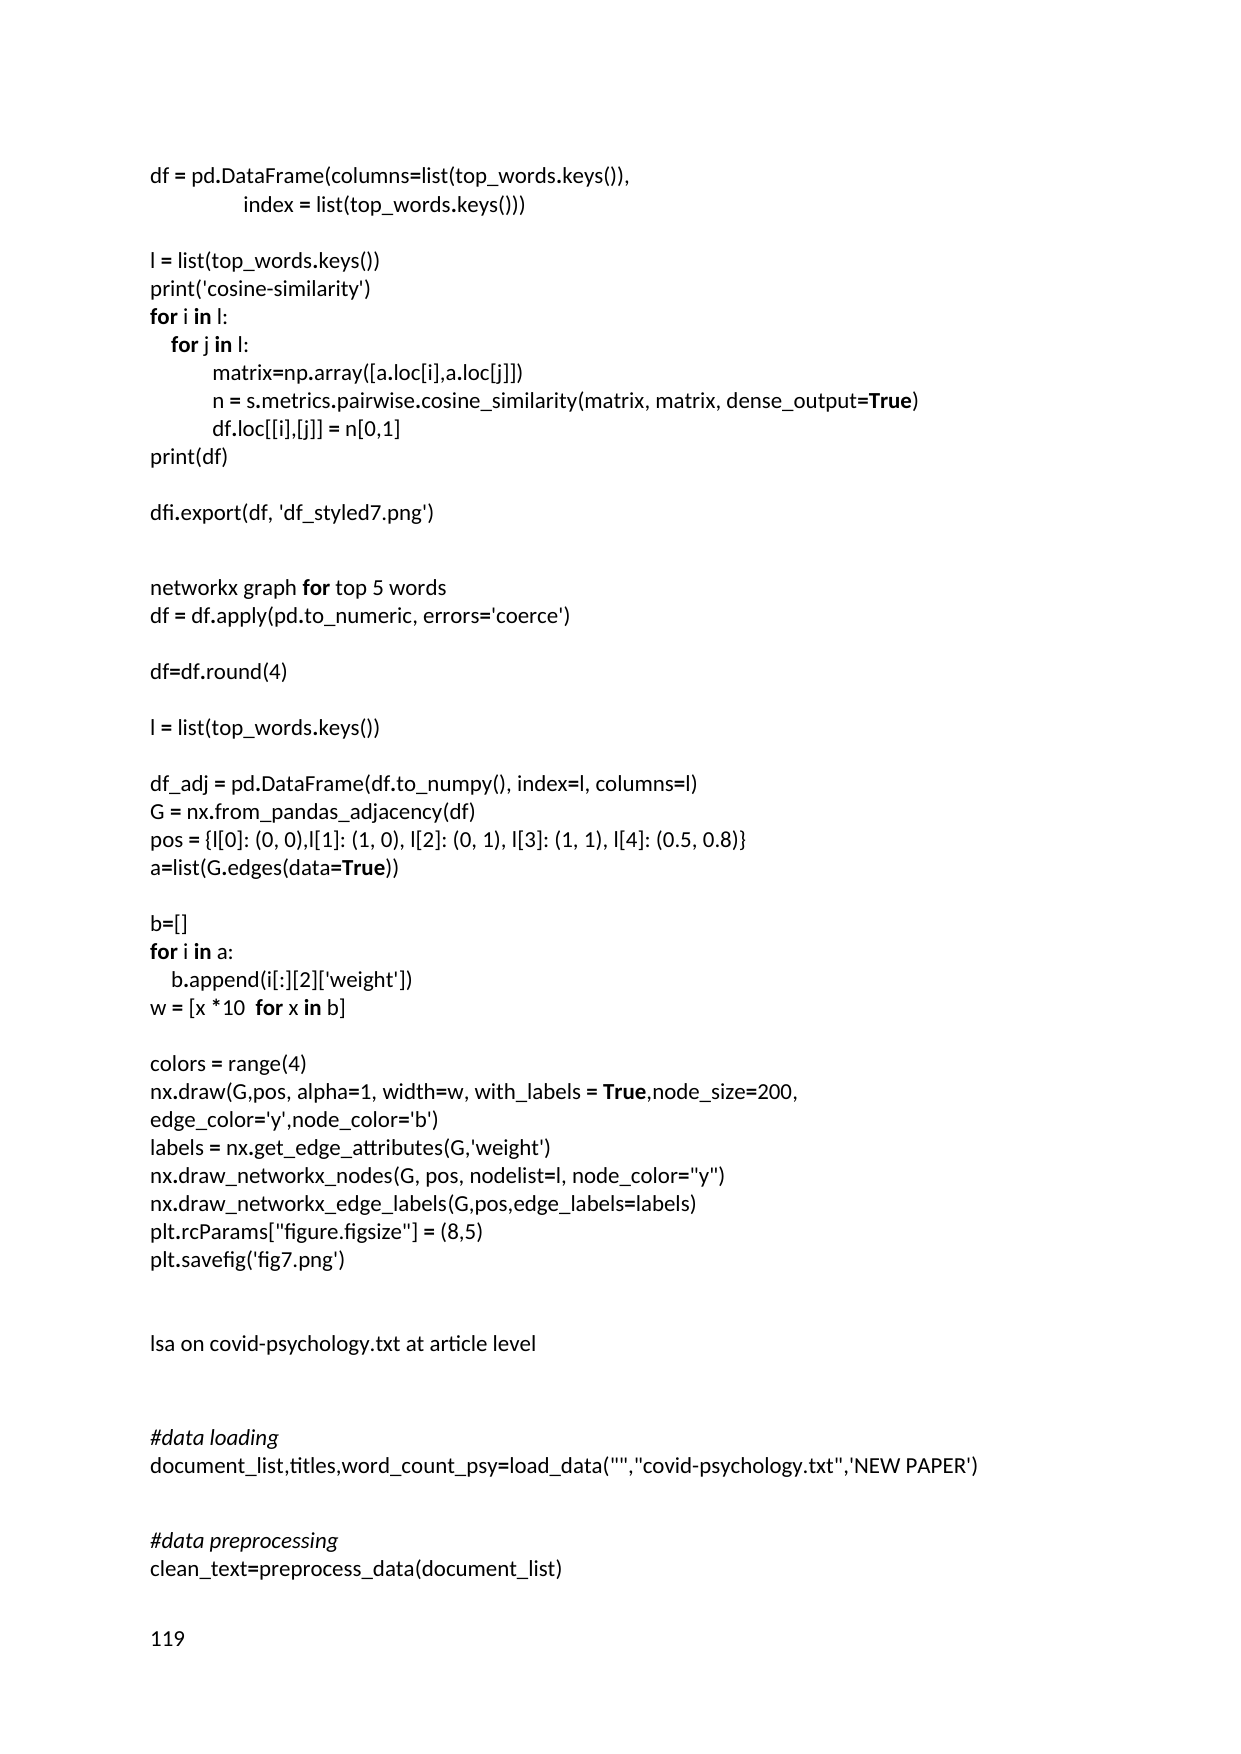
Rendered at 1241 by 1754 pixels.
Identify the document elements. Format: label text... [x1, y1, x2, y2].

text print(df) [150, 442, 1090, 470]
text G = nx.from_pandas_adjacency(df) [150, 797, 1090, 825]
text w = [x *10 for x in b] [150, 993, 1090, 1021]
text for i in l: [150, 302, 1090, 330]
text #data loading [150, 1423, 1090, 1451]
text b.append(i[:][2]['weight']) [150, 965, 1090, 993]
text b=[] [150, 909, 1090, 937]
text document_list,titles,word_count_psy=load_data("","covid-psychology.txt",'NEW PAPER') [150, 1451, 1090, 1479]
text labels = nx.get_edge_attributes(G,'weight') [150, 1133, 1090, 1161]
text index = list(top_words.keys())) [150, 190, 1090, 218]
text n = s.metrics.pairwise.cosine_similarity(matrix, matrix, dense_output=True) [150, 386, 1090, 414]
text dfi.export(df, 'df_styled7.png') [150, 498, 1090, 526]
text df_adj = pd.DataFrame(df.to_numpy(), index=l, columns=l) [150, 769, 1090, 797]
text nx.draw(G,pos, alpha=1, width=w, with_labels = True,node_size=200, edge_color='y',node_color='b') [150, 1077, 1090, 1133]
text colors = range(4) [150, 1049, 1090, 1077]
text pos = {l[0]: (0, 0),l[1]: (1, 0), l[2]: (0, 1), l[3]: (1, 1), l[4]: (0.5, 0.8)} [150, 825, 1090, 853]
text df.loc[[i],[j]] = n[0,1] [150, 414, 1090, 442]
text networkx graph for top 5 words [150, 573, 1090, 601]
text lsa on covid-psychology.txt at article level [150, 1329, 1090, 1357]
text nx.draw_networkx_nodes(G, pos, nodelist=l, node_color="y") [150, 1161, 1090, 1189]
text l = list(top_words.keys()) [150, 246, 1090, 274]
text matrix=np.array([a.loc[i],a.loc[j]]) [150, 358, 1090, 386]
text df = df.apply(pd.to_numeric, errors='coerce') [150, 601, 1090, 629]
text a=list(G.edges(data=True)) [150, 853, 1090, 881]
text l = list(top_words.keys()) [150, 713, 1090, 741]
text df = pd.DataFrame(columns=list(top_words.keys()), [150, 162, 1090, 190]
text clean_text=preprocess_data(document_list) [150, 1554, 1090, 1582]
text plt.savefig('fig7.png') [150, 1245, 1090, 1273]
text for i in a: [150, 937, 1090, 965]
text print('cosine-similarity') [150, 274, 1090, 302]
text nx.draw_networkx_edge_labels(G,pos,edge_labels=labels) [150, 1189, 1090, 1217]
text #data preprocessing [150, 1526, 1090, 1554]
text plt.rcParams["figure.figsize"] = (8,5) [150, 1217, 1090, 1245]
text df=df.round(4) [150, 657, 1090, 685]
text for j in l: [150, 330, 1090, 358]
